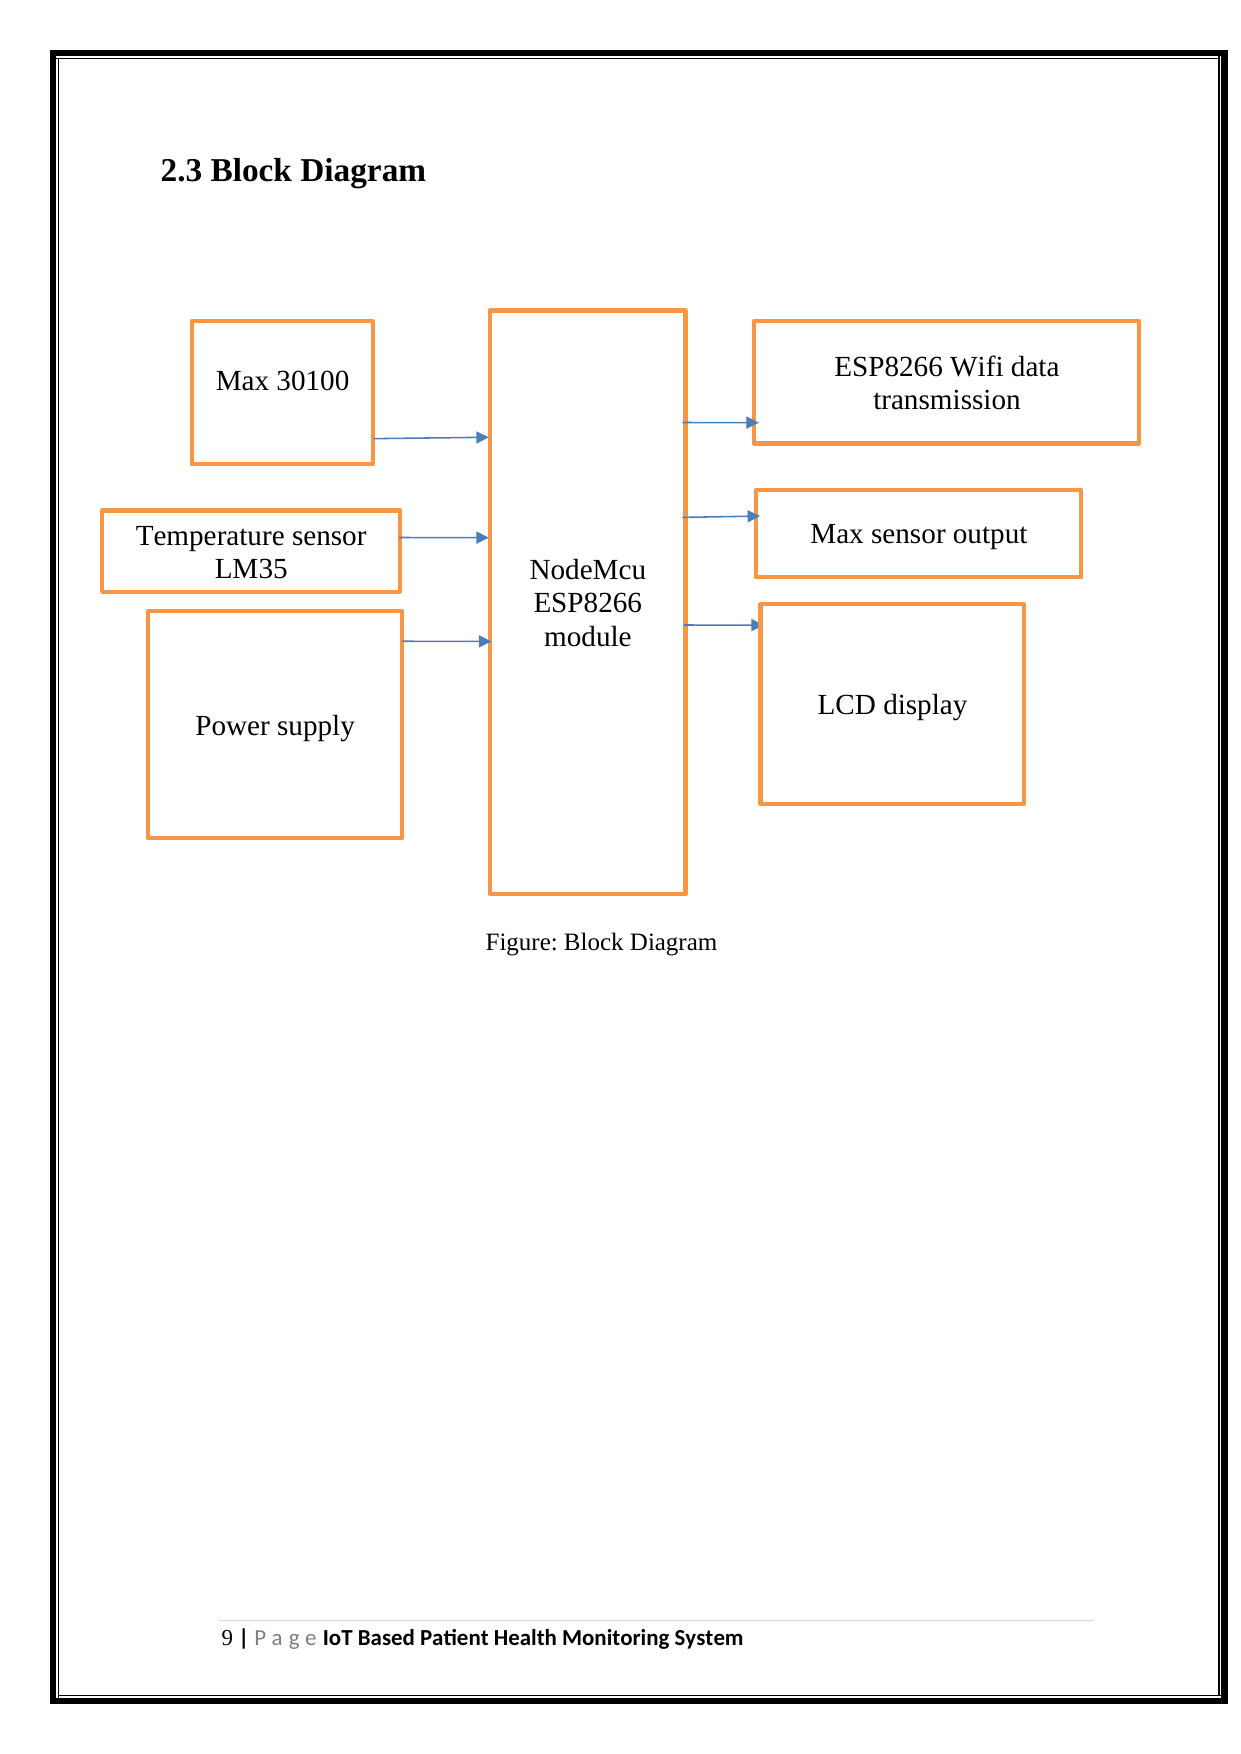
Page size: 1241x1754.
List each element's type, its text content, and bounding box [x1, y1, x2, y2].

text Figure: Block Diagram [410, 927, 1218, 956]
text 2.3 Block Diagram [110, 150, 1218, 189]
